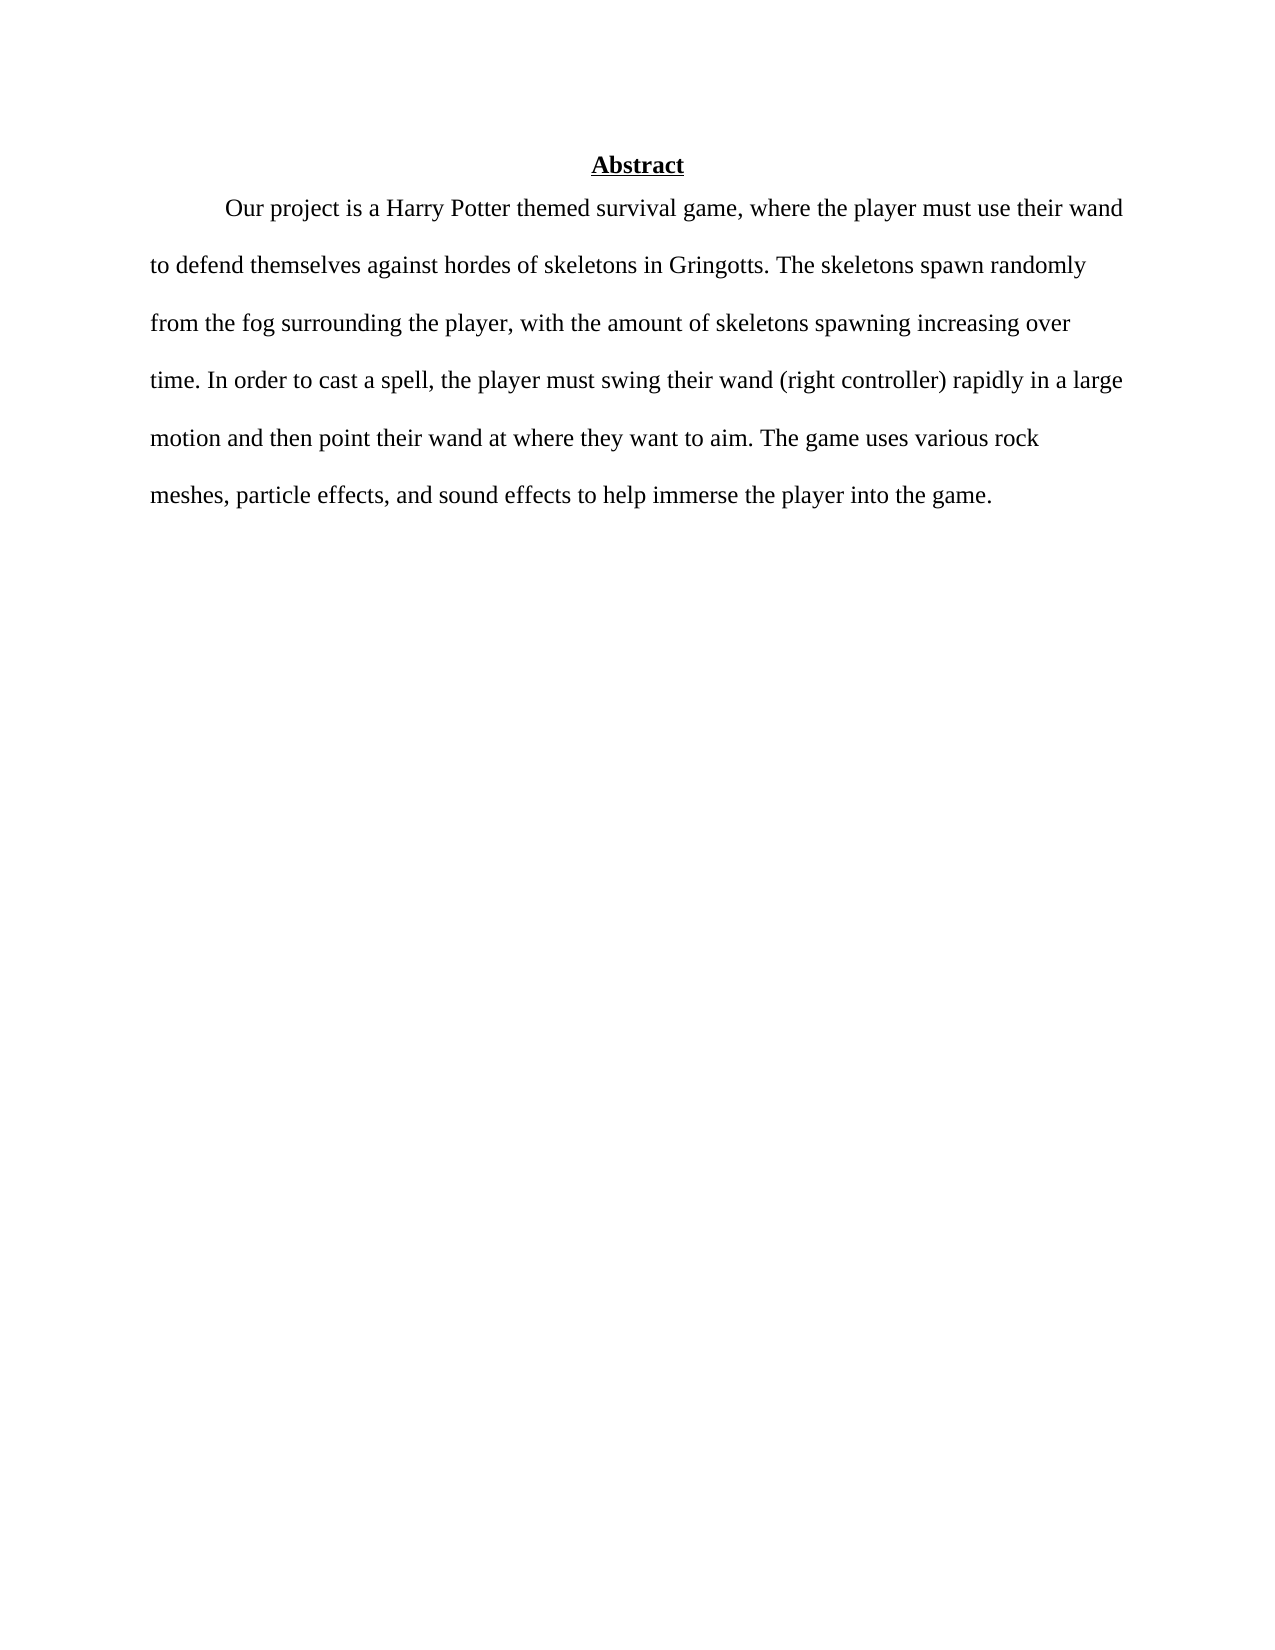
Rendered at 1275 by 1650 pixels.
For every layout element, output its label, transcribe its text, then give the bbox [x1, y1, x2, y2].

text Our project is a Harry Potter themed survival game, where the player must use their wand to defend themselves against hordes of skeletons in Gringotts. The skeletons spawn randomly from the fog surrounding the player, with the amount of skeletons spawning increasing over time. In order to cast a spell, the player must swing their wand (right controller) rapidly in a large motion and then point their wand at where they want to aim. The game uses various rock meshes, particle effects, and sound effects to help immerse the player into the game. [150, 193, 1125, 509]
text Abstract [150, 150, 1125, 179]
